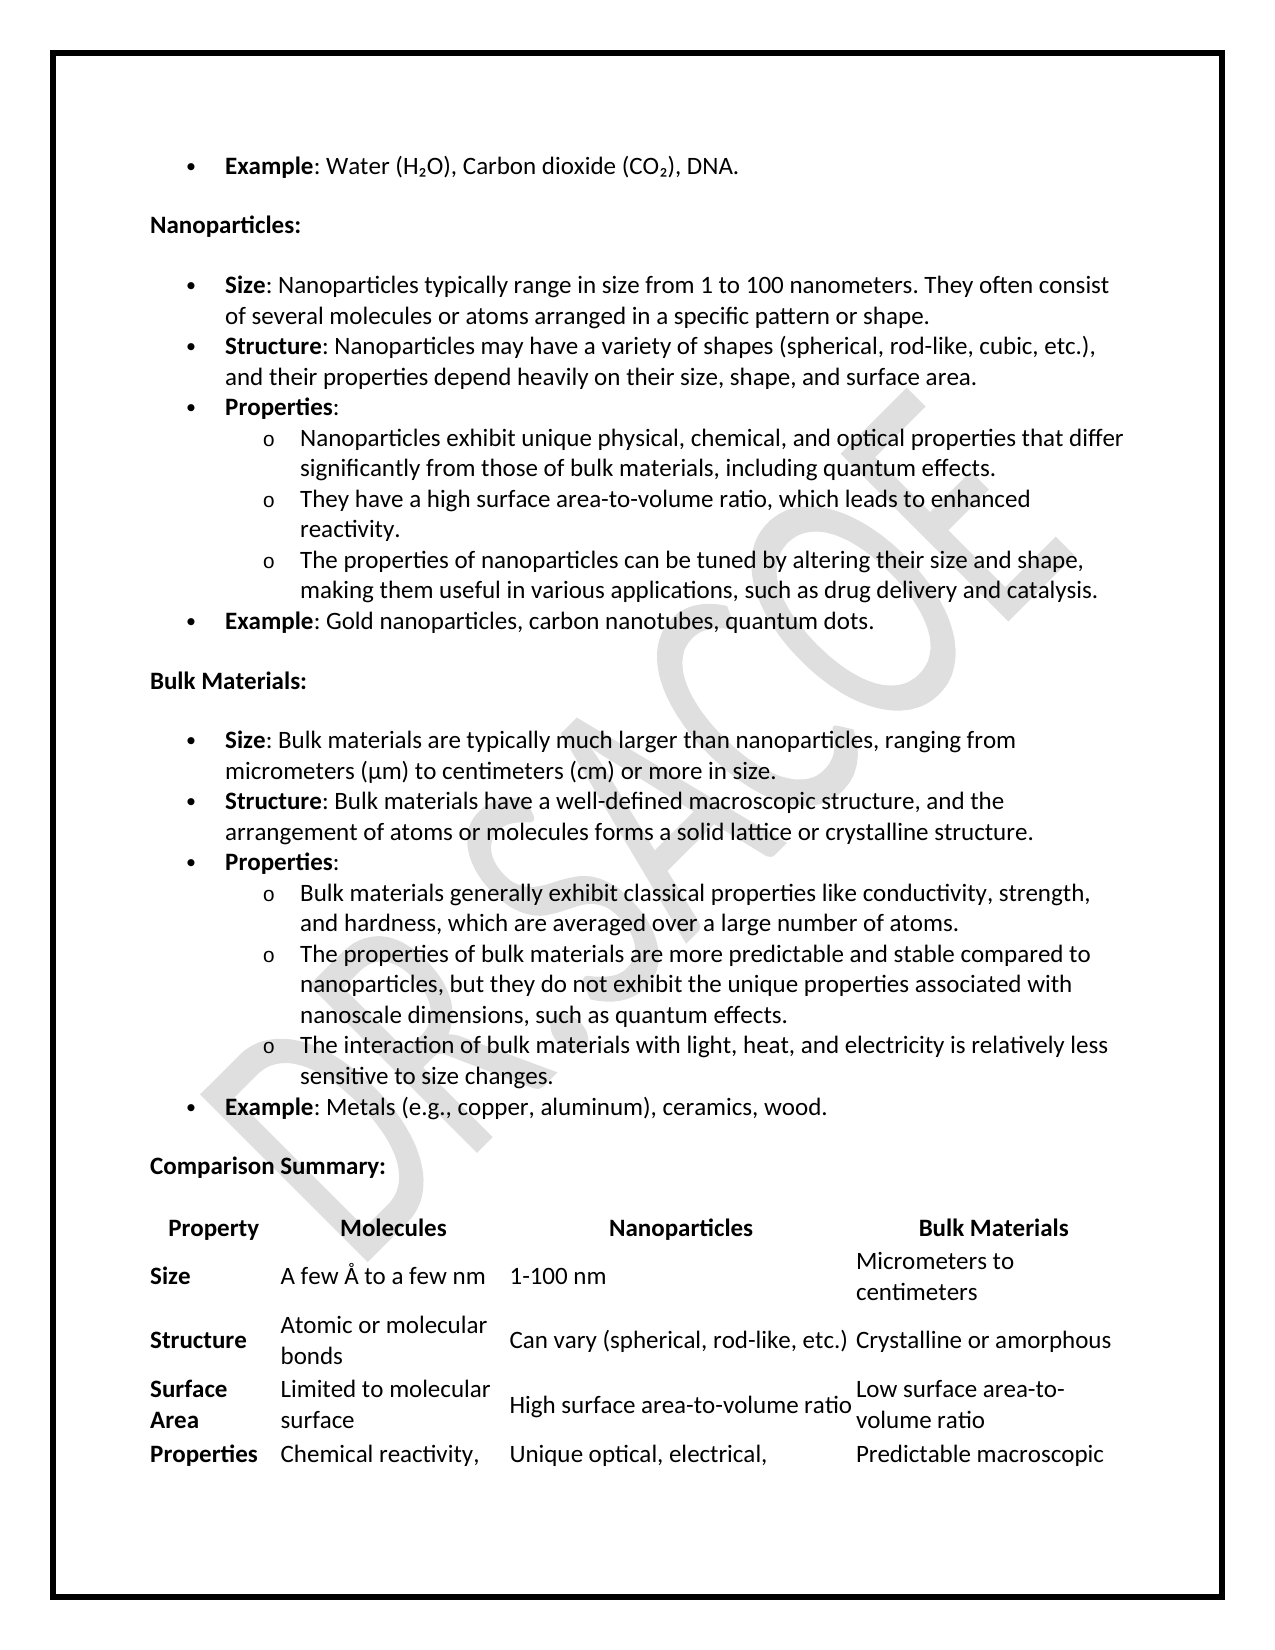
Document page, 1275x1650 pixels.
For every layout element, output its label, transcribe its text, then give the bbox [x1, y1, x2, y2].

table_header Bulk Materials [854, 1210, 1133, 1244]
table_cell Low surface area-to-volume ratio [854, 1372, 1133, 1436]
table_cell A few Å to a few nm [279, 1244, 508, 1308]
list Structure: Bulk materials have a well-defined macroscopic structure, and the arrangement of atoms or molecules forms a solid lattice or crystalline structure. [187, 786, 1125, 847]
table_header Property [149, 1210, 279, 1244]
list Structure: Nanoparticles may have a variety of shapes (spherical, rod-like, cubic, etc.), and their properties depend heavily on their size, shape, and surface area. [187, 330, 1125, 391]
list The properties of nanoparticles can be tuned by altering their size and shape, making them useful in various applications, such as drug delivery and catalysis. [262, 544, 1125, 605]
list Example: Metals (e.g., copper, aluminum), ceramics, wood. [187, 1091, 1125, 1121]
list The interaction of bulk materials with light, heat, and electricity is relatively less sensitive to size changes. [262, 1030, 1125, 1091]
text Bulk Materials: [150, 665, 1125, 695]
table_cell Atomic or molecular bonds [279, 1308, 508, 1372]
table_cell Can vary (spherical, rod-like, etc.) [508, 1308, 854, 1372]
text Comparison Summary: [150, 1150, 1125, 1181]
table_header Nanoparticles [508, 1210, 854, 1244]
table_cell 1-100 nm [508, 1244, 854, 1308]
table_cell Properties [149, 1436, 279, 1470]
list They have a high surface area-to-volume ratio, which leads to enhanced reactivity. [262, 483, 1125, 544]
list Properties: [187, 391, 1125, 422]
table_cell Chemical reactivity, solubility [279, 1436, 508, 1470]
table_cell Crystalline or amorphous [854, 1308, 1133, 1372]
list Properties: [187, 847, 1125, 877]
table_cell Surface Area [149, 1372, 279, 1436]
table_cell Micrometers to centimeters [854, 1244, 1133, 1308]
table_cell Size [149, 1244, 279, 1308]
list Example: Water (H₂O), Carbon dioxide (CO₂), DNA. [187, 150, 1125, 181]
table_cell High surface area-to-volume ratio [508, 1372, 854, 1436]
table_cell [508, 1436, 854, 1470]
table_header Molecules [279, 1210, 508, 1244]
list Size: Bulk materials are typically much larger than nanoparticles, ranging from micrometers (μm) to centimeters (cm) or more in size. [187, 724, 1125, 786]
table_cell Limited to molecular surface [279, 1372, 508, 1436]
text Nanoparticles: [150, 210, 1125, 240]
list The properties of bulk materials are more predictable and stable compared to nanoparticles, but they do not exhibit the unique properties associated with nanoscale dimensions, such as quantum effects. [262, 938, 1125, 1030]
list Size: Nanoparticles typically range in size from 1 to 100 nanometers. They often consist of several molecules or atoms arranged in a specific pattern or shape. [187, 269, 1125, 330]
table_cell Structure [149, 1308, 279, 1372]
list Example: Gold nanoparticles, carbon nanotubes, quantum dots. [187, 605, 1125, 636]
list Nanoparticles exhibit unique physical, chemical, and optical properties that differ significantly from those of bulk materials, including quantum effects. [262, 422, 1125, 483]
list Bulk materials generally exhibit classical properties like conductivity, strength, and hardness, which are averaged over a large number of atoms. [262, 877, 1125, 938]
table_cell Predictable macroscopic properties [854, 1436, 1133, 1470]
